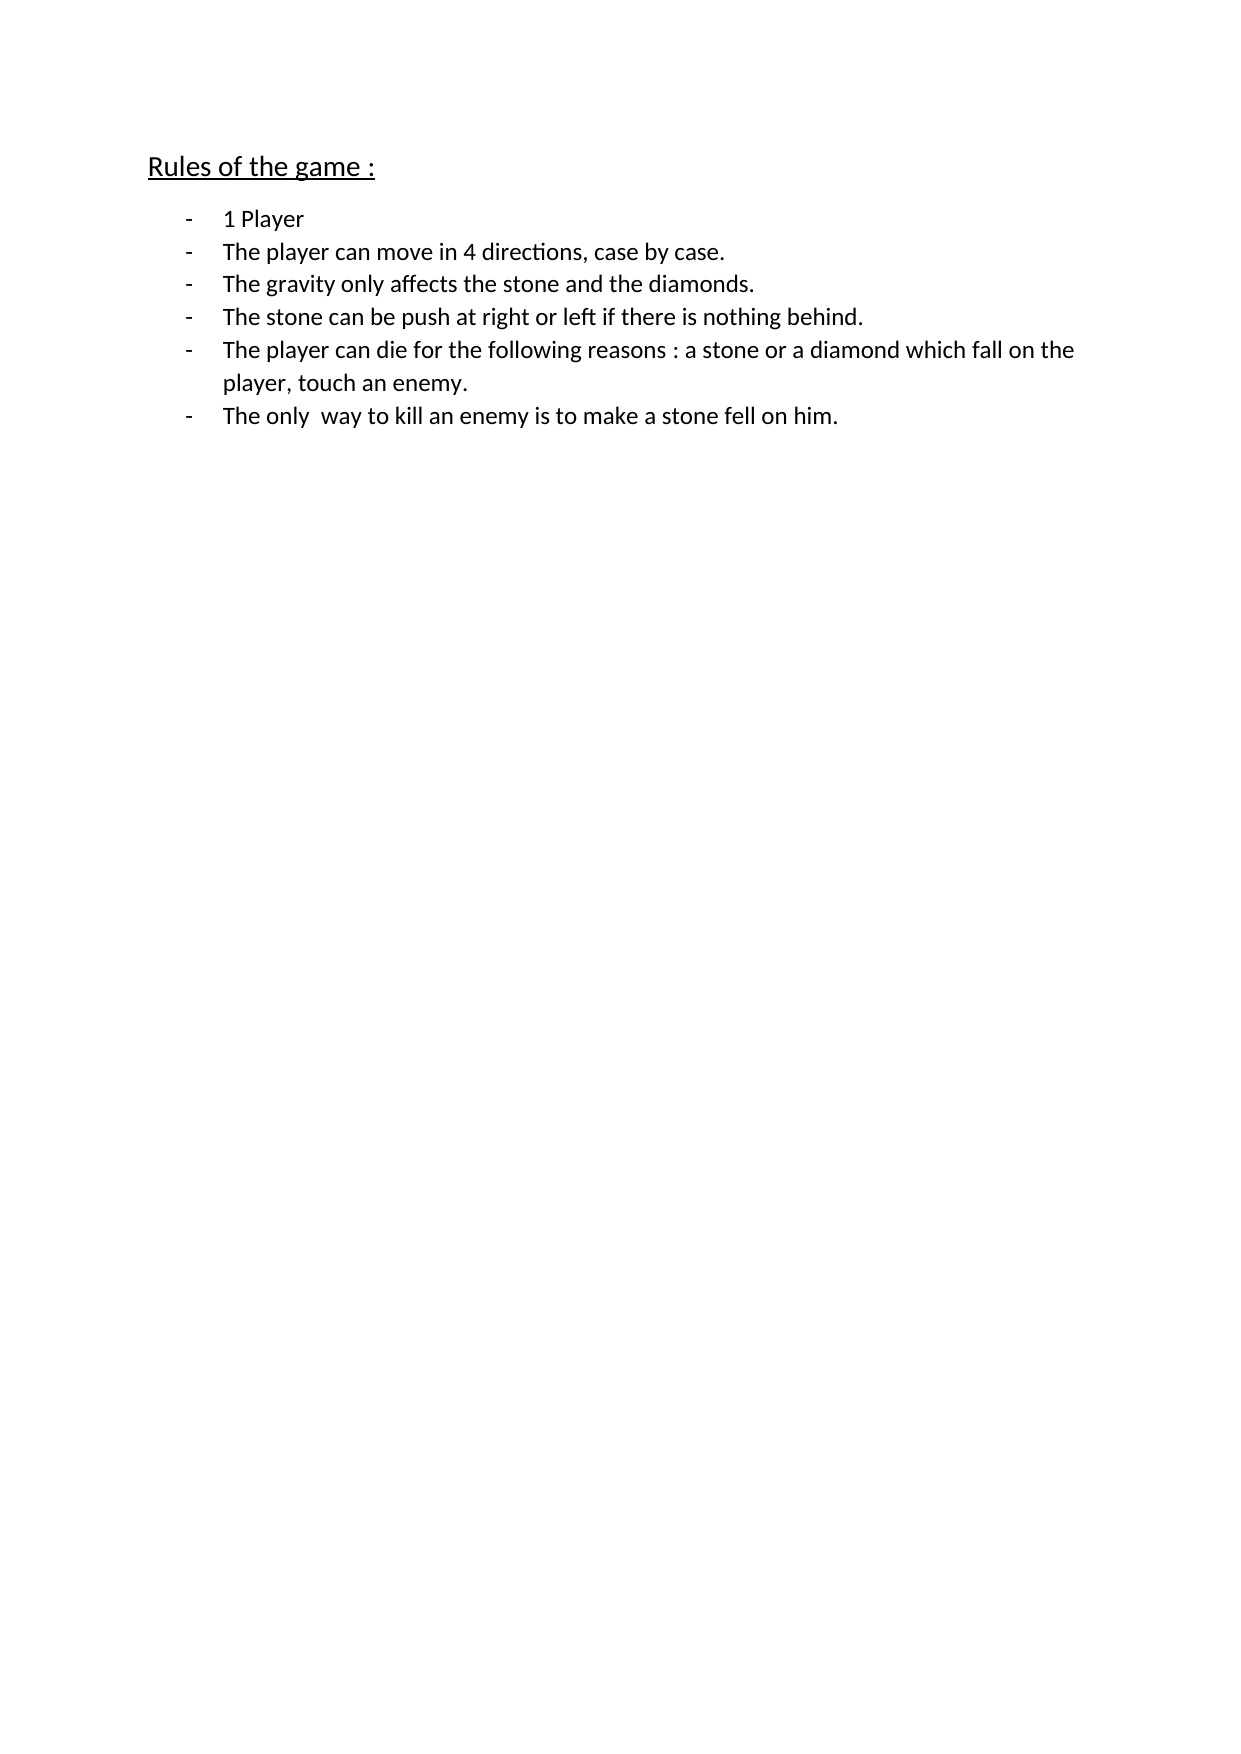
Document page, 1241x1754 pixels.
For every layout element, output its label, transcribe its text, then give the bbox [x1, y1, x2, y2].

list The only way to kill an enemy is to make a stone fell on him. [185, 400, 1093, 431]
list The player can move in 4 directions, case by case. [185, 236, 1093, 266]
list The gravity only affects the stone and the diamonds. [185, 268, 1093, 299]
list The stone can be push at right or left if there is nothing behind. [185, 301, 1093, 332]
text Rules of the game : [148, 148, 1093, 183]
list The player can die for the following reasons : a stone or a diamond which fall on the player, touch an enemy. [185, 334, 1093, 398]
list 1 Player [185, 203, 1093, 233]
